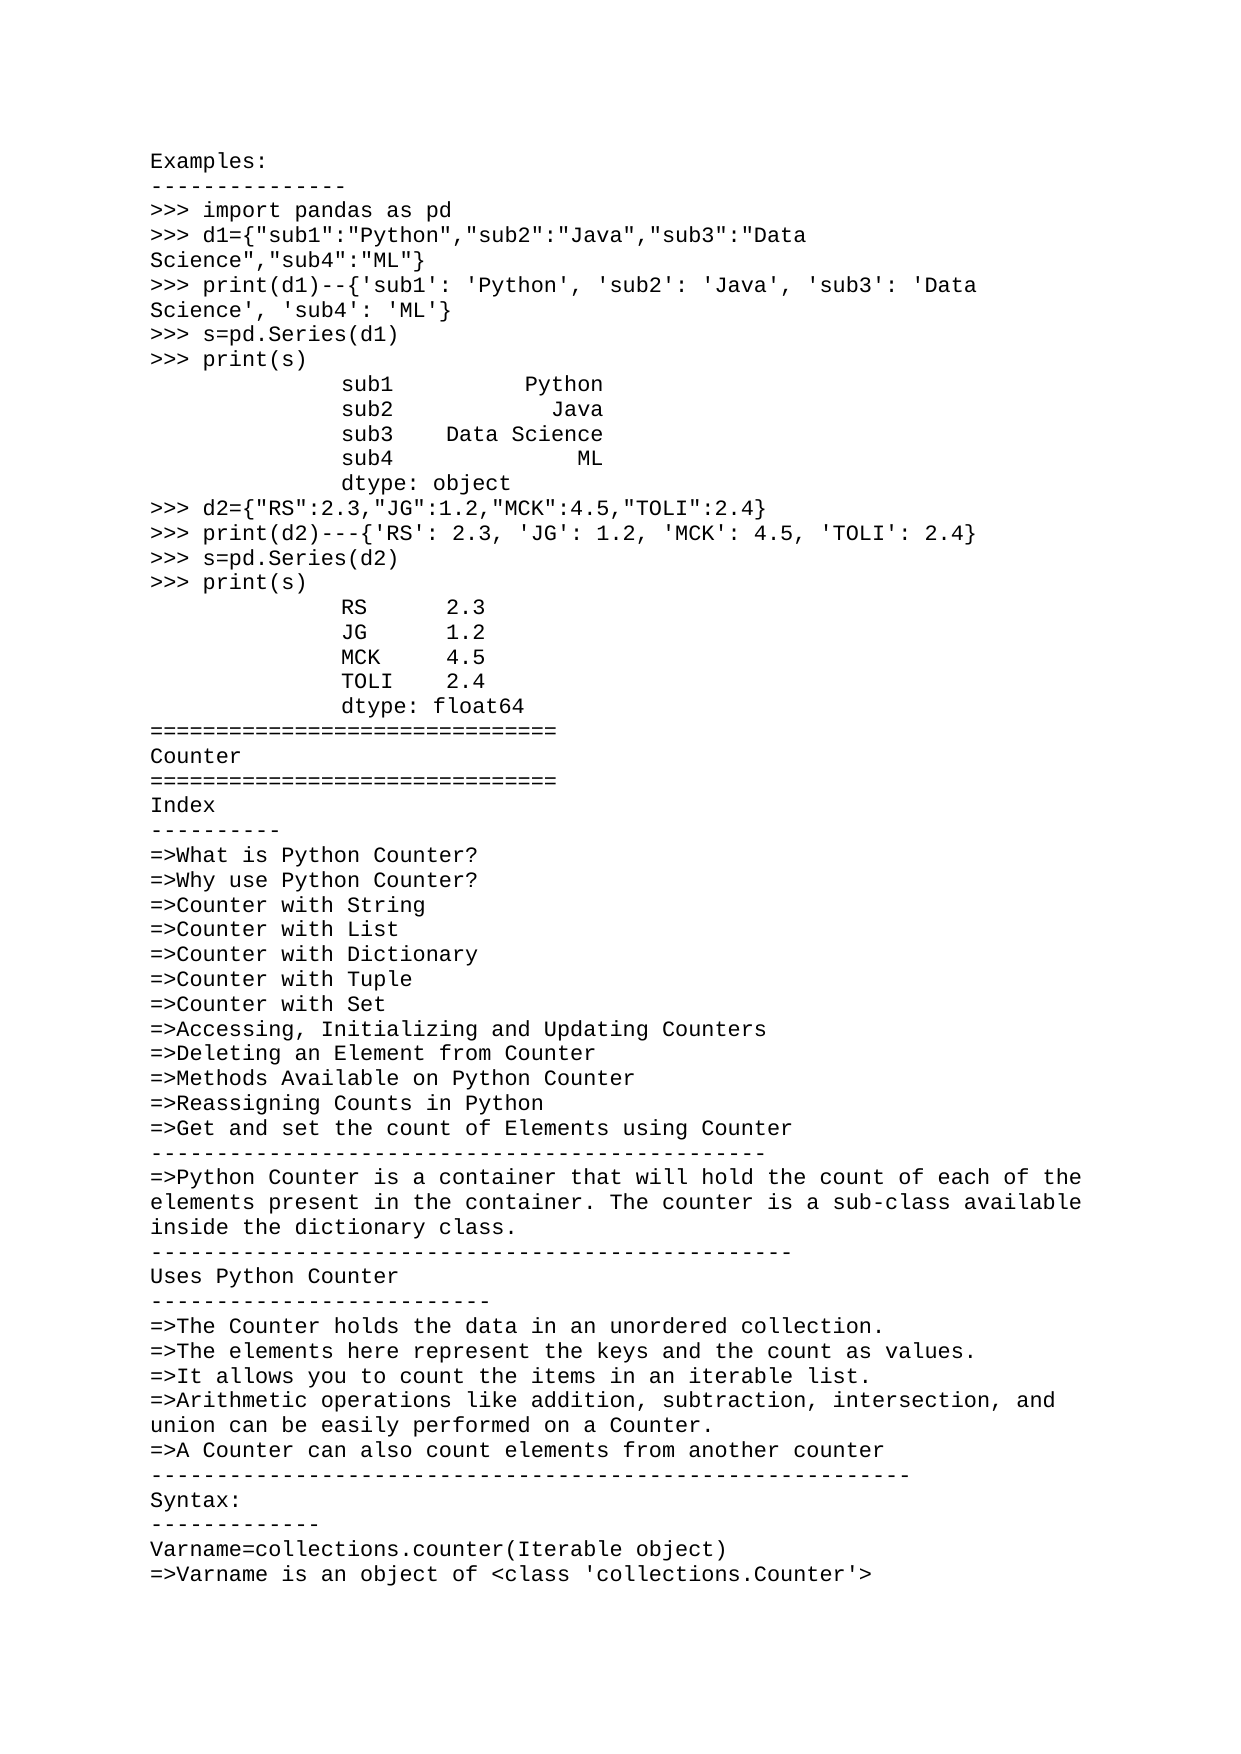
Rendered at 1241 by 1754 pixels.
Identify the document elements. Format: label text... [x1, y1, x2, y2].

text =>The elements here represent the keys and the count as values. [150, 1340, 1090, 1365]
text ---------------------------------------------------------- [150, 1464, 1090, 1489]
text >>> print(s) [150, 571, 1090, 596]
text >>> d2={"RS":2.3,"JG":1.2,"MCK":4.5,"TOLI":2.4} [150, 497, 1090, 522]
text TOLI 2.4 [150, 671, 1090, 695]
text =>Arithmetic operations like addition, subtraction, intersection, and union can be easily performed on a Counter. [150, 1389, 1090, 1439]
text >>> s=pd.Series(d2) [150, 547, 1090, 571]
text =>It allows you to count the items in an iterable list. [150, 1365, 1090, 1389]
text =============================== [150, 770, 1090, 794]
text =============================== [150, 720, 1090, 745]
text =>Get and set the count of Elements using Counter [150, 1117, 1090, 1142]
text RS 2.3 [150, 596, 1090, 621]
text =>Deleting an Element from Counter [150, 1042, 1090, 1067]
text -------------------------- [150, 1290, 1090, 1315]
text Counter [150, 745, 1090, 770]
text Uses Python Counter [150, 1266, 1090, 1290]
text Index [150, 794, 1090, 819]
text >>> print(d2)---{'RS': 2.3, 'JG': 1.2, 'MCK': 4.5, 'TOLI': 2.4} [150, 522, 1090, 547]
text JG 1.2 [150, 621, 1090, 646]
text =>Varname is an object of <class 'collections.Counter'> [150, 1563, 1090, 1588]
text =>Reassigning Counts in Python [150, 1092, 1090, 1117]
text >>> print(d1)--{'sub1': 'Python', 'sub2': 'Java', 'sub3': 'Data Science', 'sub4': 'ML'} [150, 274, 1090, 323]
text =>Counter with Set [150, 993, 1090, 1018]
text dtype: float64 [150, 695, 1090, 720]
text =>A Counter can also count elements from another counter [150, 1439, 1090, 1464]
text --------------- [150, 175, 1090, 199]
text =>Methods Available on Python Counter [150, 1067, 1090, 1092]
text =>Why use Python Counter? [150, 869, 1090, 894]
text =>What is Python Counter? [150, 844, 1090, 869]
text sub3 Data Science [150, 423, 1090, 447]
text Varname=collections.counter(Iterable object) [150, 1538, 1090, 1563]
text dtype: object [150, 472, 1090, 497]
text =>Counter with List [150, 918, 1090, 943]
text MCK 4.5 [150, 646, 1090, 671]
text ----------------------------------------------- [150, 1142, 1090, 1166]
text sub2 Java [150, 398, 1090, 423]
text =>The Counter holds the data in an unordered collection. [150, 1315, 1090, 1340]
text =>Counter with Tuple [150, 968, 1090, 993]
text >>> print(s) [150, 348, 1090, 373]
text >>> d1={"sub1":"Python","sub2":"Java","sub3":"Data Science","sub4":"ML"} [150, 224, 1090, 274]
text =>Counter with Dictionary [150, 943, 1090, 968]
text =>Counter with String [150, 894, 1090, 918]
text >>> import pandas as pd [150, 199, 1090, 224]
text >>> s=pd.Series(d1) [150, 323, 1090, 348]
text =>Accessing, Initializing and Updating Counters [150, 1018, 1090, 1042]
text ---------- [150, 819, 1090, 844]
text ------------------------------------------------- [150, 1241, 1090, 1266]
text ------------- [150, 1513, 1090, 1538]
text Examples: [150, 150, 1090, 175]
text =>Python Counter is a container that will hold the count of each of the elements present in the container. The counter is a sub-class available inside the dictionary class. [150, 1166, 1090, 1241]
text Syntax: [150, 1489, 1090, 1513]
text sub1 Python [150, 373, 1090, 398]
text sub4 ML [150, 447, 1090, 472]
